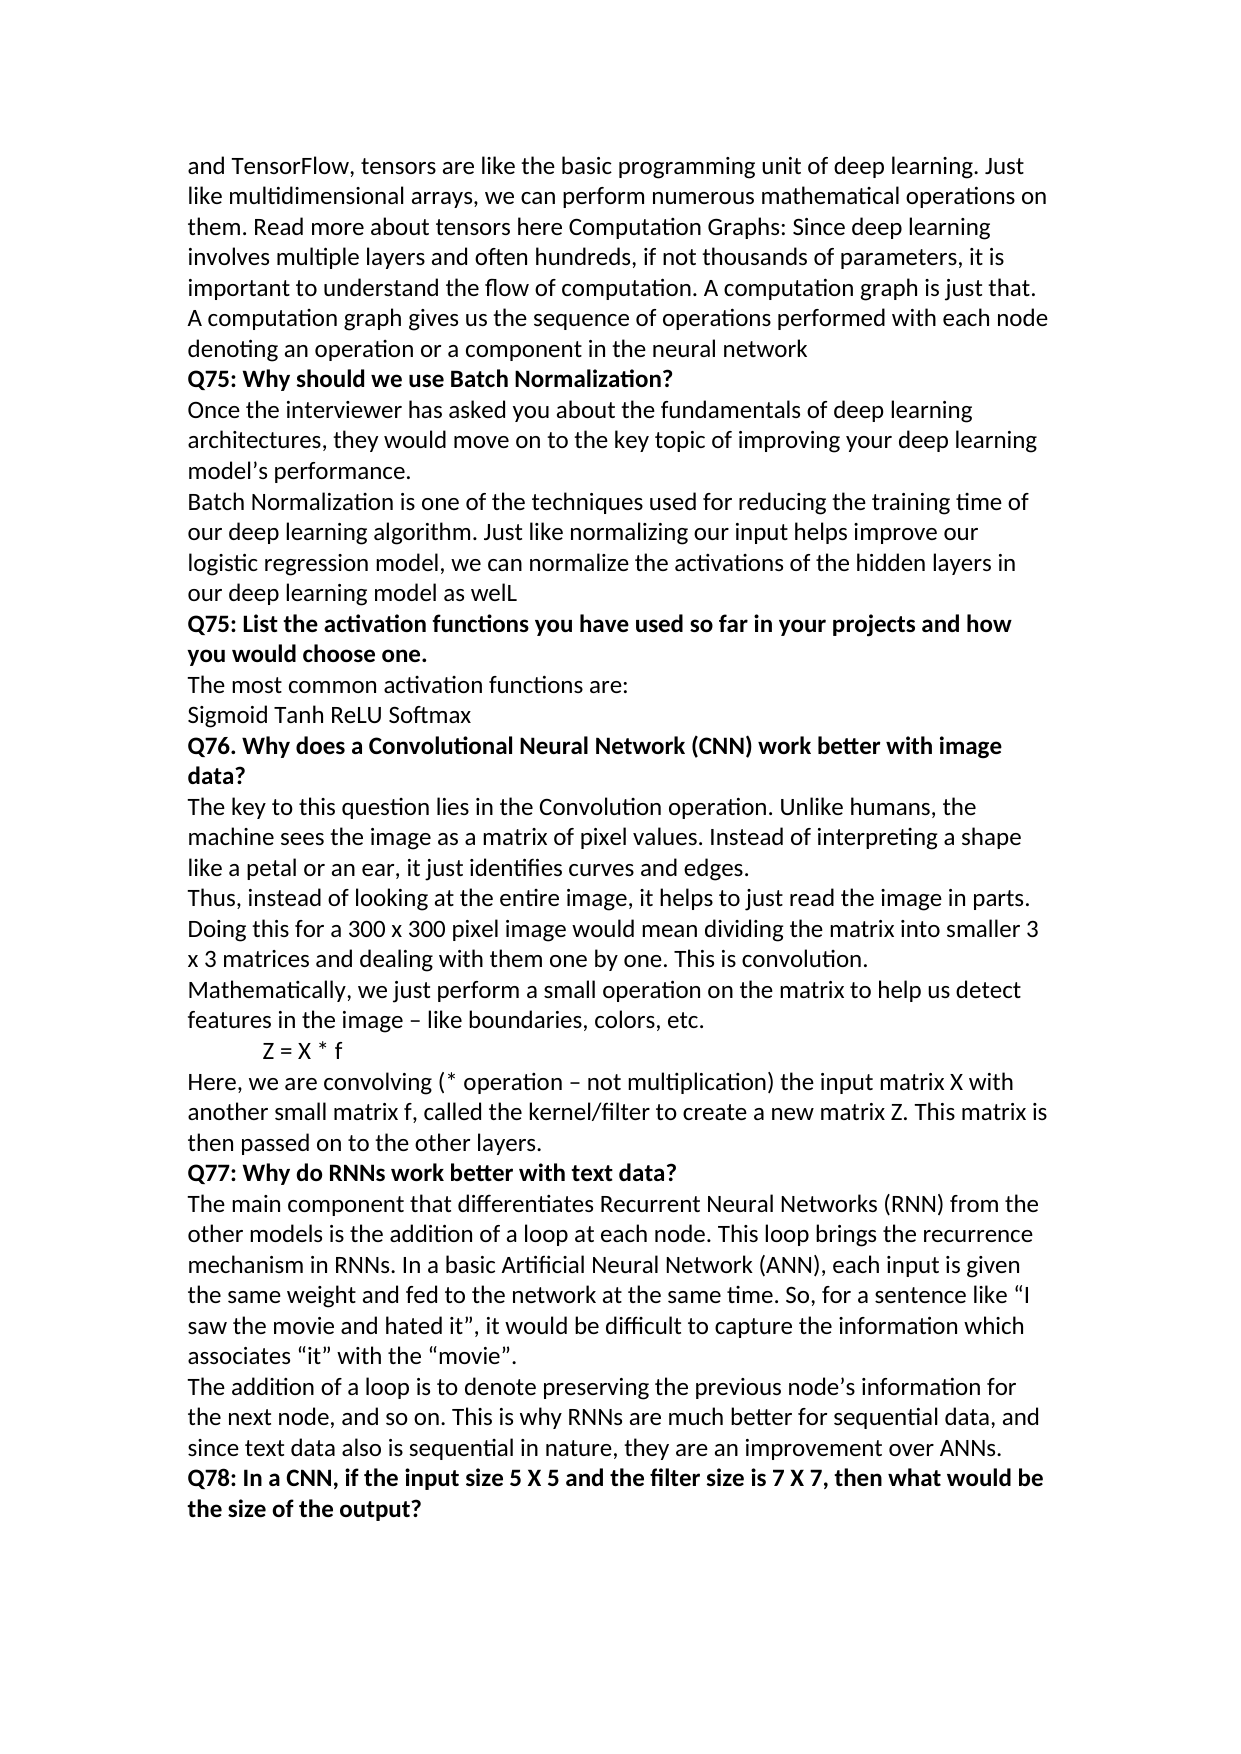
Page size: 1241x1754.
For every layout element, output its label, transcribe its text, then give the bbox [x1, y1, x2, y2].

text Here, we are convolving (* operation – not multiplication) the input matrix X with another small matrix f, called the kernel/filter to create a new matrix Z. This matrix is then passed on to the other layers. [187, 1066, 1053, 1157]
text Q78: In a CNN, if the input size 5 X 5 and the filter size is 7 X 7, then what would be the size of the output? [187, 1462, 1053, 1523]
text Q77: Why do RNNs work better with text data? [187, 1157, 1053, 1188]
text Q75: Why should we use Batch Normalization? [187, 364, 1053, 394]
text The addition of a loop is to denote preserving the previous node’s information for the next node, and so on. This is why RNNs are much better for sequential data, and since text data also is sequential in nature, they are an improvement over ANNs. [187, 1371, 1053, 1462]
text Thus, instead of looking at the entire image, it helps to just read the image in parts. Doing this for a 300 x 300 pixel image would mean dividing the matrix into smaller 3 x 3 matrices and dealing with them one by one. This is convolution. [187, 882, 1053, 974]
text Z = X * f [262, 1035, 978, 1066]
text Sigmoid Tanh ReLU Softmax [187, 699, 1053, 730]
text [187, 150, 1053, 364]
text Batch Normalization is one of the techniques used for reducing the training time of our deep learning algorithm. Just like normalizing our input helps improve our logistic regression model, we can normalize the activations of the hidden layers in our deep learning model as welL [187, 486, 1053, 608]
text Once the interviewer has asked you about the fundamentals of deep learning architectures, they would move on to the key topic of improving your deep learning model’s performance. [187, 394, 1053, 486]
text Q76. Why does a Convolutional Neural Network (CNN) work better with image data? [187, 730, 1053, 791]
text The main component that differentiates Recurrent Neural Networks (RNN) from the other models is the addition of a loop at each node. This loop brings the recurrence mechanism in RNNs. In a basic Artificial Neural Network (ANN), each input is given the same weight and fed to the network at the same time. So, for a sentence like “I saw the movie and hated it”, it would be difficult to capture the information which associates “it” with the “movie”. [187, 1188, 1053, 1371]
text The most common activation functions are: [187, 669, 1053, 699]
text Q75: List the activation functions you have used so far in your projects and how you would choose one. [187, 608, 1053, 669]
text Mathematically, we just perform a small operation on the matrix to help us detect features in the image – like boundaries, colors, etc. [187, 974, 1053, 1035]
text The key to this question lies in the Convolution operation. Unlike humans, the machine sees the image as a matrix of pixel values. Instead of interpreting a shape like a petal or an ear, it just identifies curves and edges. [187, 791, 1053, 882]
